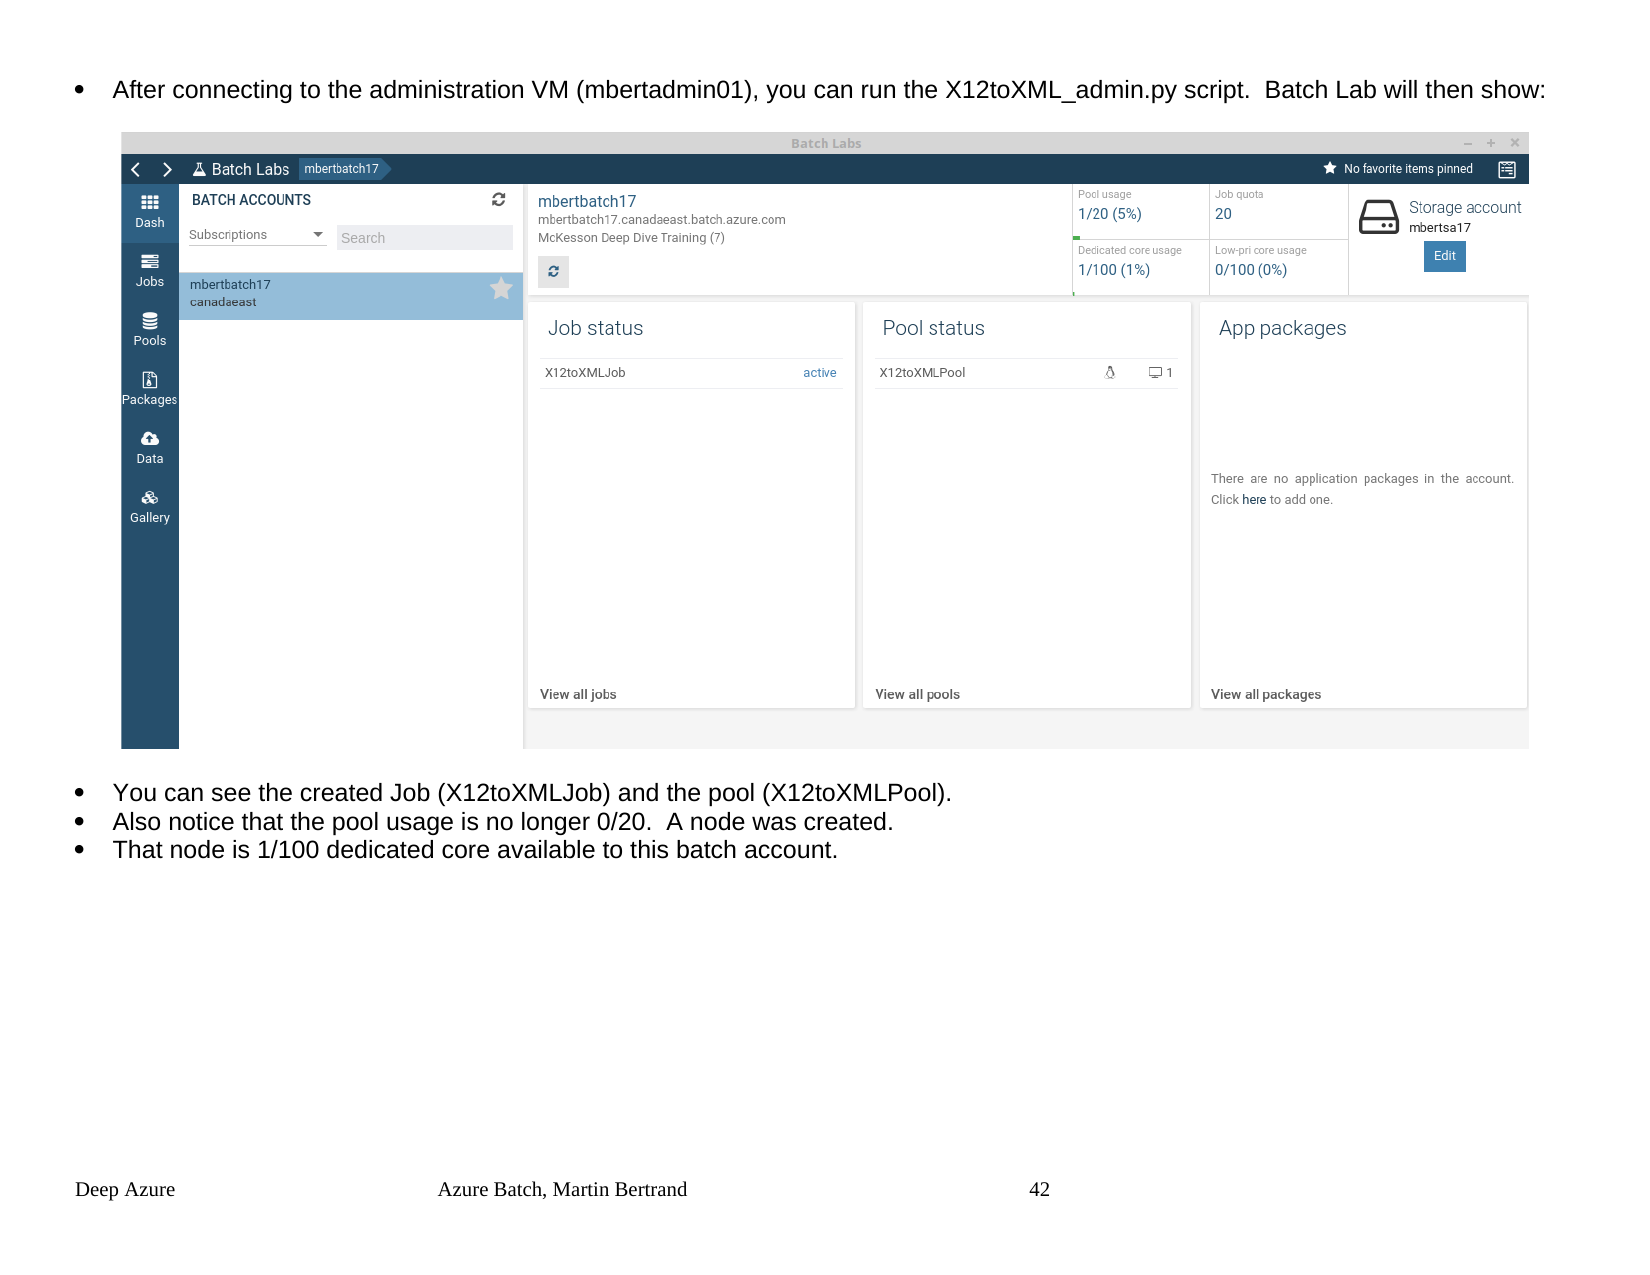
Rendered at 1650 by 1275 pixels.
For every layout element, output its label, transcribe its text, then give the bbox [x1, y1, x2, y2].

list That node is 1/100 dedicated core available to this batch account. [75, 836, 1575, 864]
list Also notice that the pool usage is no longer 0/20. A node was created. [75, 807, 1575, 836]
list After connecting to the administration VM (mbertadmin01), you can run the X12toXML_admin.py script. Batch Lab will then show: [75, 75, 1575, 104]
list You can see the created Job (X12toXMLJob) and the pool (X12toXMLPool). [75, 778, 1575, 807]
picture [121, 132, 1529, 749]
